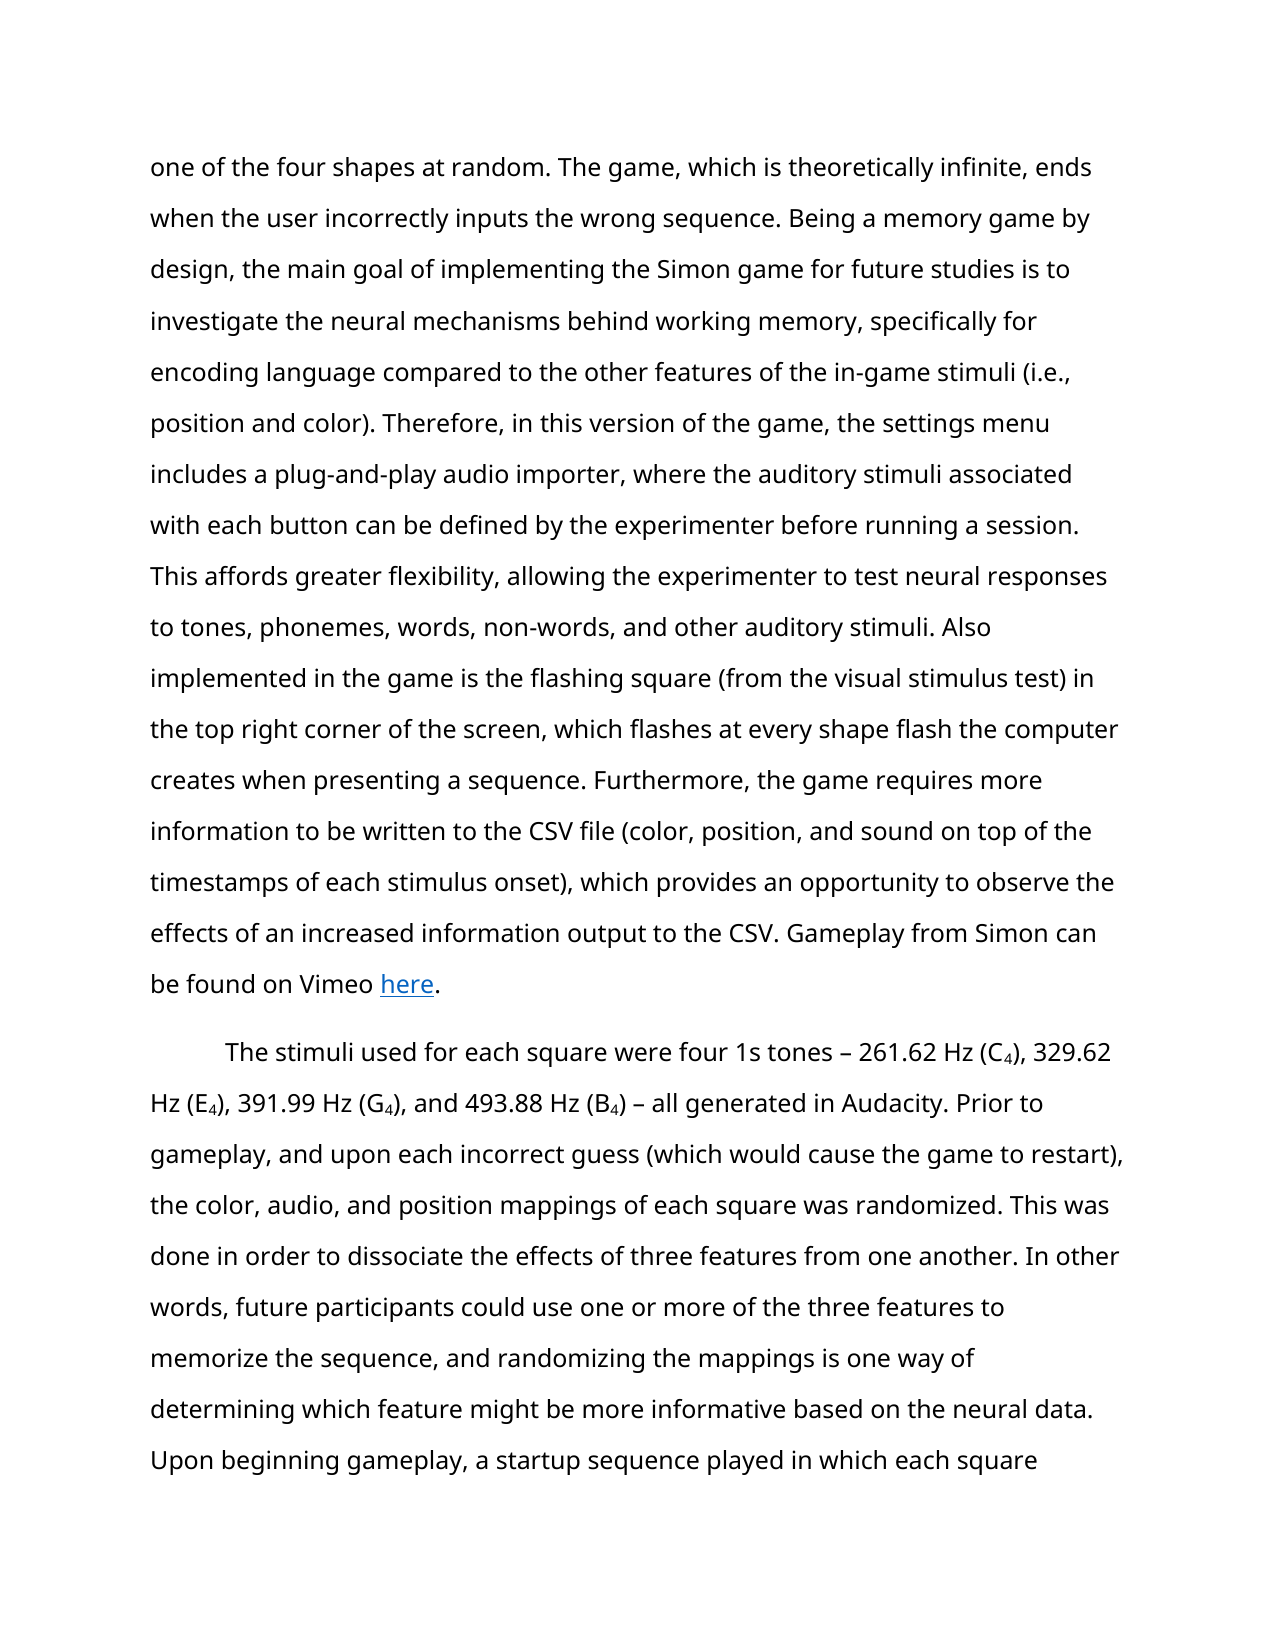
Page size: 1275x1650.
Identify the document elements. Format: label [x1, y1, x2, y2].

text [150, 150, 1125, 1001]
text [150, 1034, 1125, 1477]
